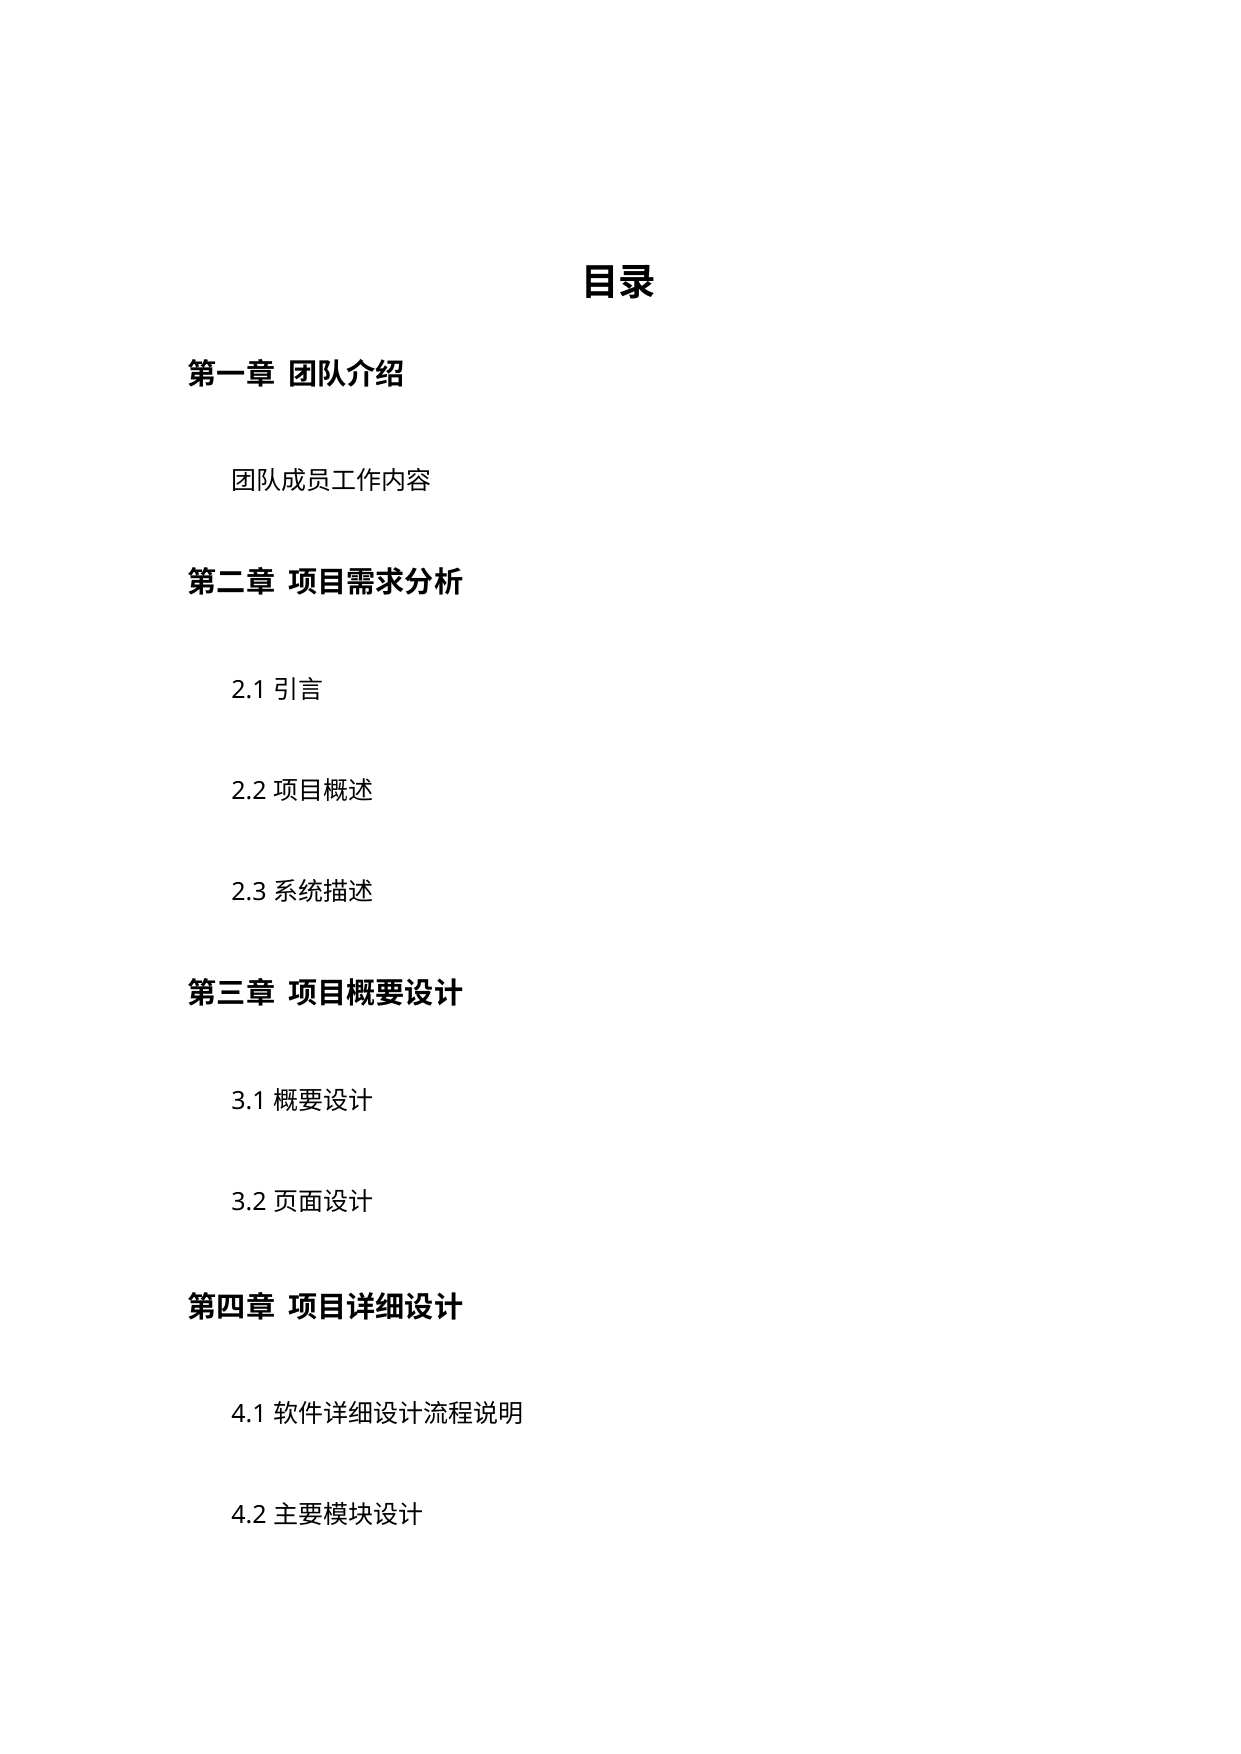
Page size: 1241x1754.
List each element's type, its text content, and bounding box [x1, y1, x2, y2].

text 2.2 项目概述 [187, 756, 1053, 821]
text 第一章 团队介绍 [187, 339, 1053, 404]
text 团队成员工作内容 [187, 446, 1053, 511]
text 第二章 项目需求分析 [187, 547, 1053, 612]
text 2.1 引言 [187, 655, 1053, 720]
text 目录 [537, 247, 1053, 312]
text 第三章 项目概要设计 [187, 958, 1053, 1023]
text 4.1 软件详细设计流程说明 [187, 1379, 1053, 1444]
text 2.3 系统描述 [187, 857, 1053, 922]
text 第四章 项目详细设计 [187, 1272, 1053, 1337]
text 4.2 主要模块设计 [187, 1480, 1053, 1545]
text 3.1 概要设计 [187, 1066, 1053, 1131]
text 3.2 页面设计 [187, 1167, 1053, 1232]
